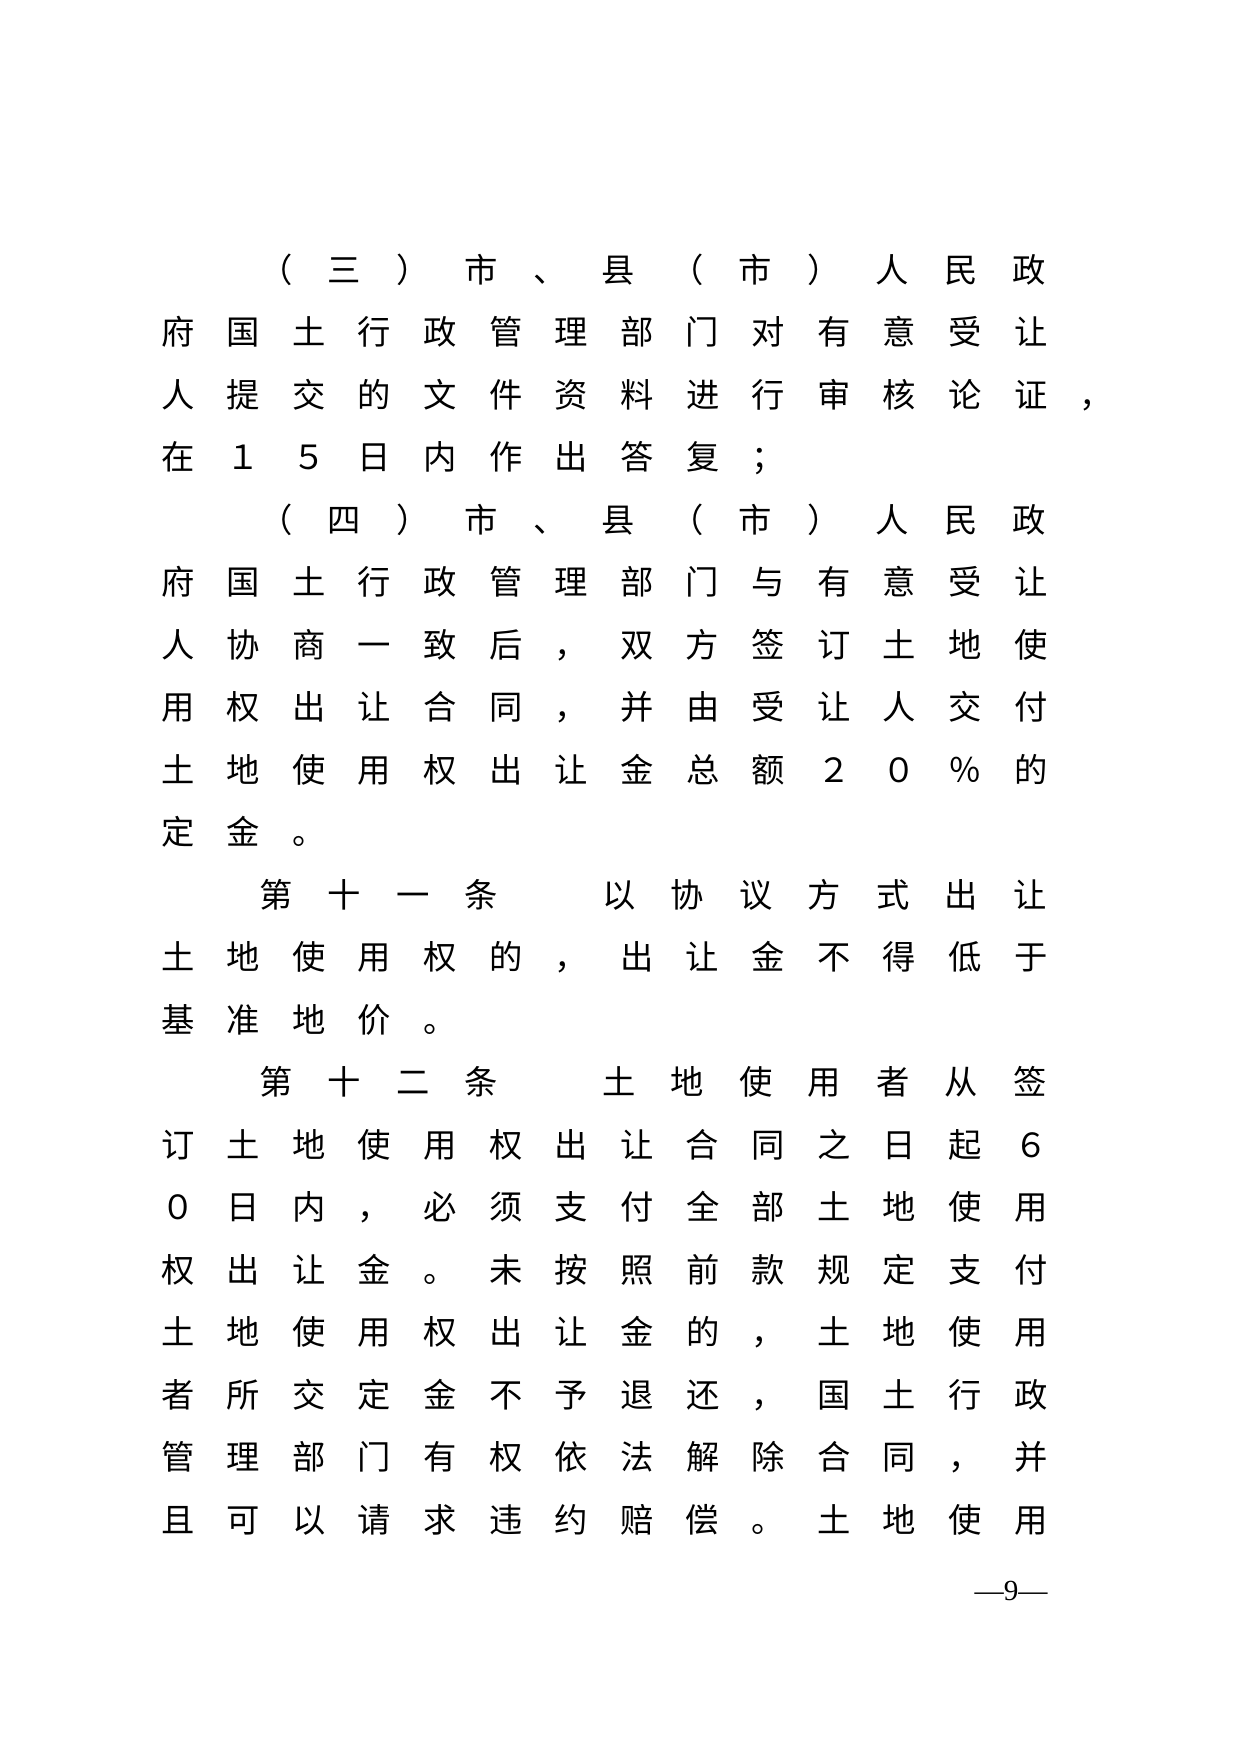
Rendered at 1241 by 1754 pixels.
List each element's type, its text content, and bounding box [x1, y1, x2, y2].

text （三）市、县（市）人民政府国土行政管理部门对有意受让人提交的文件资料进行审核论证，在１５日内作出答复； [161, 236, 1079, 486]
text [161, 1049, 1079, 1549]
text （四）市、县（市）人民政府国土行政管理部门与有意受让人协商一致后，双方签订土地使用权出让合同，并由受让人交付土地使用权出让金总额２０％的定金。 [161, 486, 1079, 861]
text 第十一条 以协议方式出让土地使用权的，出让金不得低于基准地价。 [161, 861, 1079, 1049]
